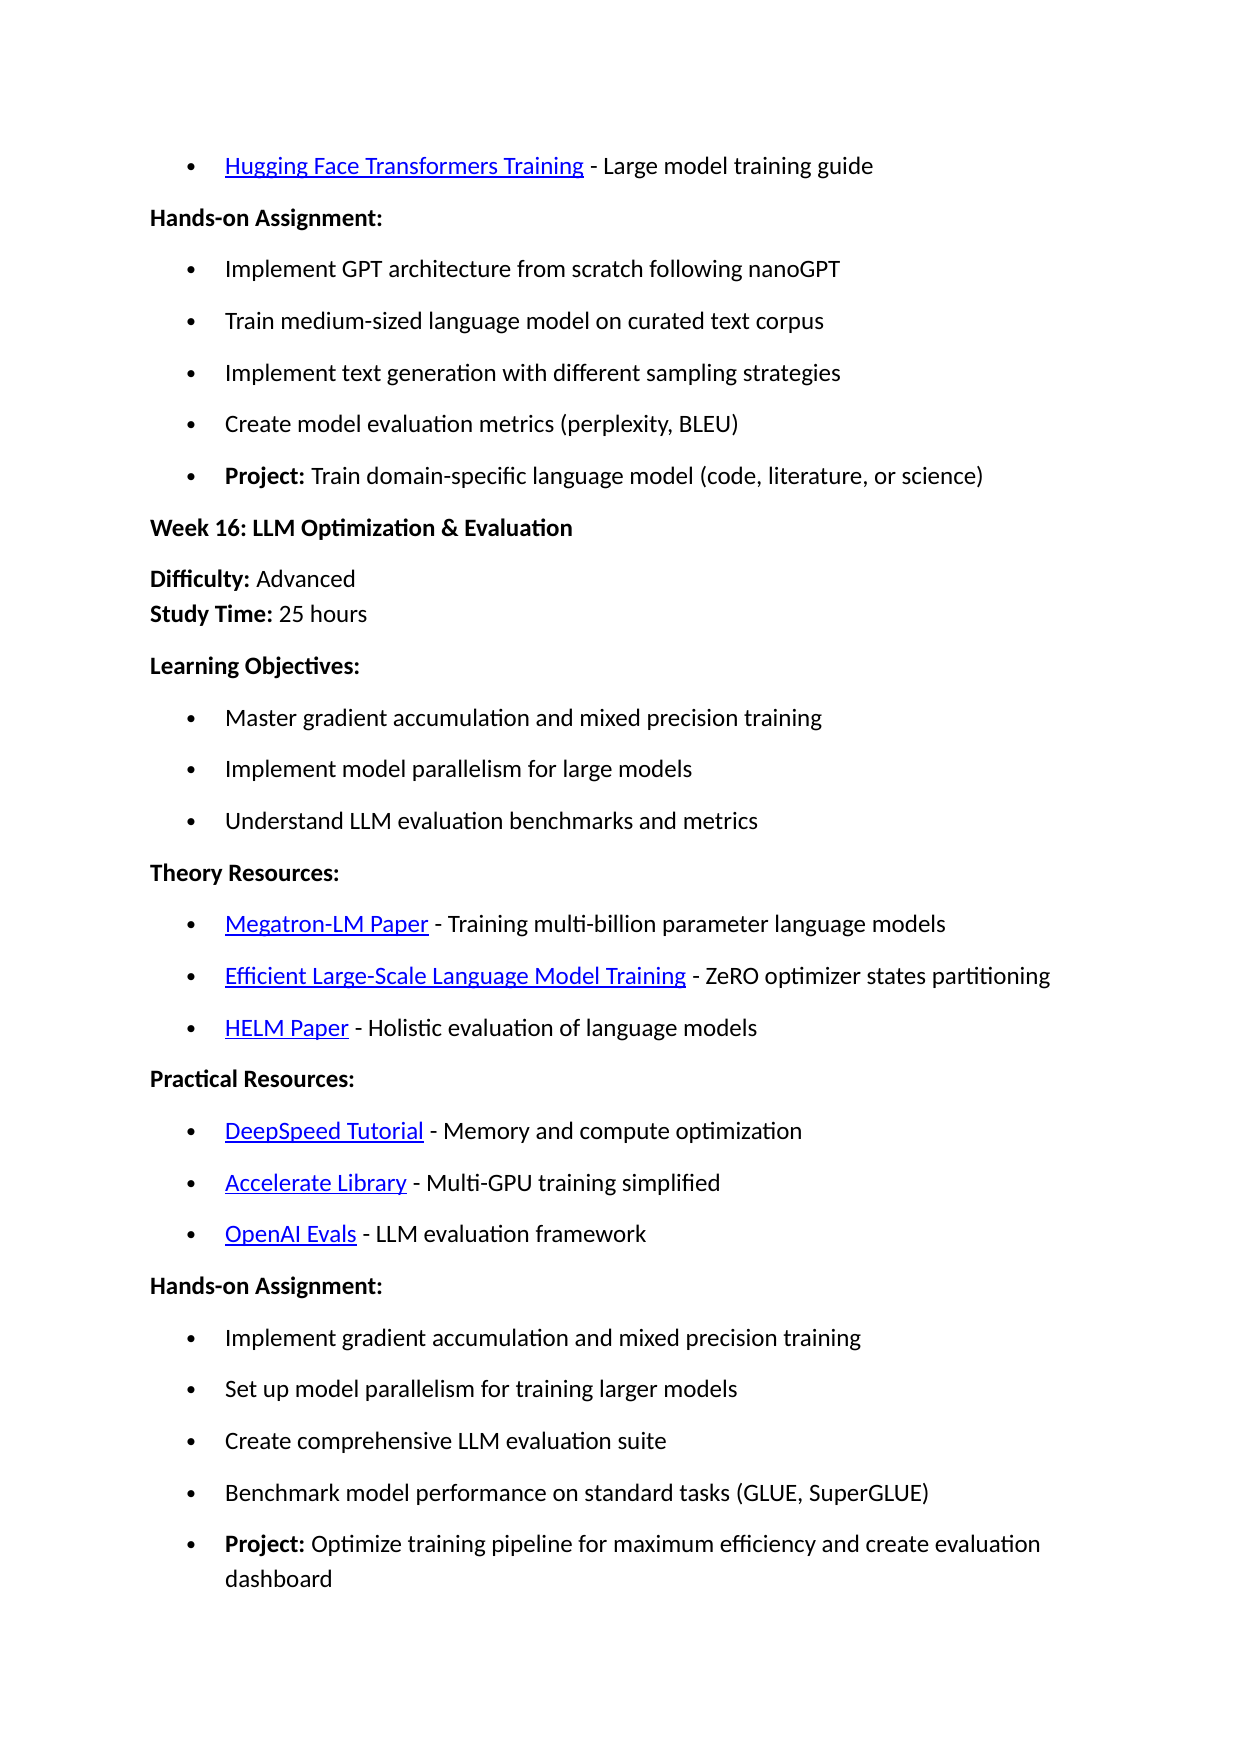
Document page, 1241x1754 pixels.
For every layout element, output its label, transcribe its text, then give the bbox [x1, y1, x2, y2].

text Week 16: LLM Optimization & Evaluation [150, 512, 1090, 542]
text Hands-on Assignment: [150, 1270, 1090, 1301]
text Practical Resources: [150, 1063, 1090, 1094]
list Create model evaluation metrics (perplexity, BLEU) [187, 408, 1090, 439]
list DeepSpeed Tutorial - Memory and compute optimization [187, 1115, 1090, 1146]
list Set up model parallelism for training larger models [187, 1373, 1090, 1404]
list Create comprehensive LLM evaluation suite [187, 1425, 1090, 1456]
list HELM Paper - Holistic evaluation of language models [187, 1012, 1090, 1042]
text Difficulty: Advanced Study Time: 25 hours [150, 563, 1090, 629]
list Master gradient accumulation and mixed precision training [187, 702, 1090, 732]
list Implement GPT architecture from scratch following nanoGPT [187, 253, 1090, 284]
list Implement gradient accumulation and mixed precision training [187, 1322, 1090, 1352]
list Implement model parallelism for large models [187, 753, 1090, 784]
list Implement text generation with different sampling strategies [187, 357, 1090, 387]
list Megatron-LM Paper - Training multi-billion parameter language models [187, 908, 1090, 939]
list Project: Train domain-specific language model (code, literature, or science) [187, 460, 1090, 491]
list Hugging Face Transformers Training - Large model training guide [187, 150, 1090, 181]
list Accelerate Library - Multi-GPU training simplified [187, 1167, 1090, 1197]
list OpenAI Evals - LLM evaluation framework [187, 1218, 1090, 1249]
text Theory Resources: [150, 857, 1090, 887]
text Learning Objectives: [150, 650, 1090, 681]
list Benchmark model performance on standard tasks (GLUE, SuperGLUE) [187, 1477, 1090, 1507]
list Efficient Large-Scale Language Model Training - ZeRO optimizer states partitioning [187, 960, 1090, 991]
list Project: Optimize training pipeline for maximum efficiency and create evaluation dashboard [187, 1528, 1090, 1594]
list Train medium-sized language model on curated text corpus [187, 305, 1090, 336]
text Hands-on Assignment: [150, 202, 1090, 232]
list Understand LLM evaluation benchmarks and metrics [187, 805, 1090, 836]
